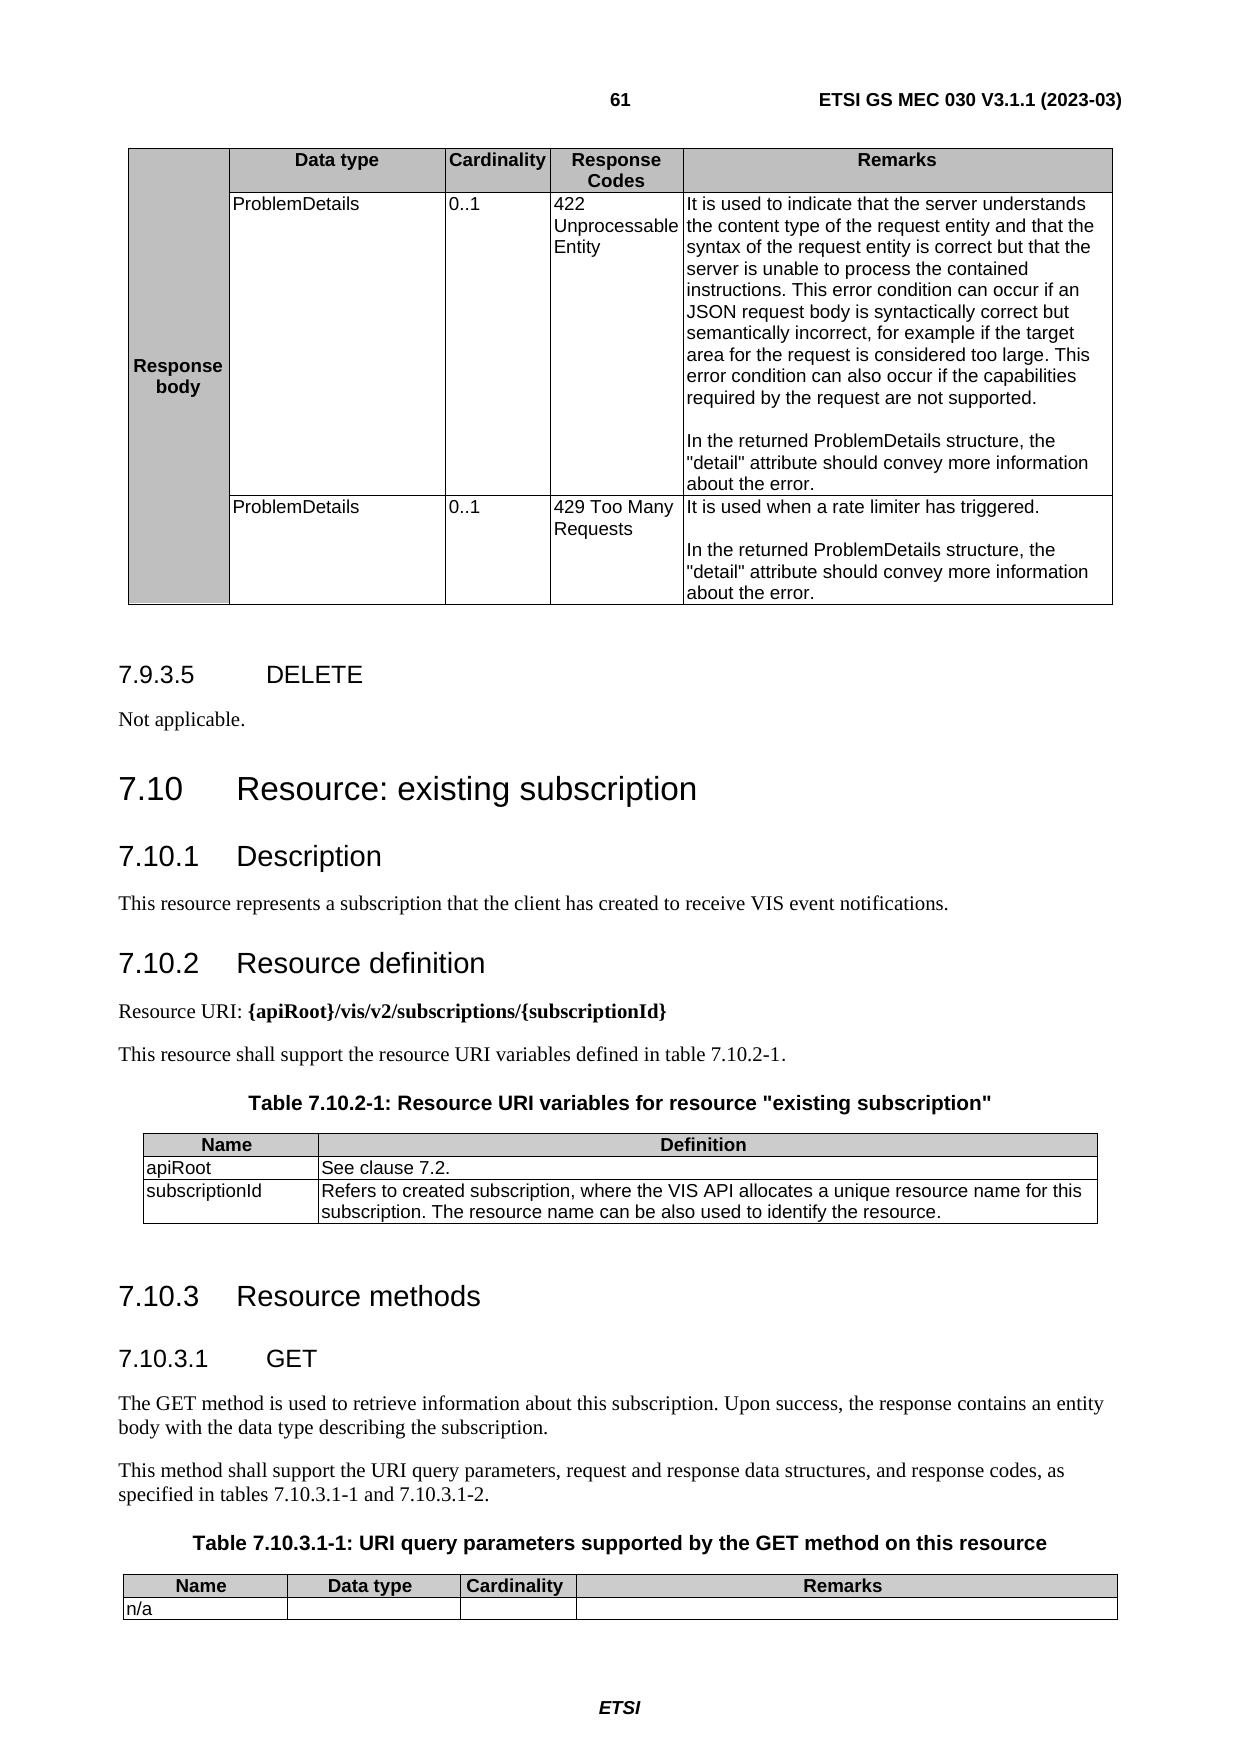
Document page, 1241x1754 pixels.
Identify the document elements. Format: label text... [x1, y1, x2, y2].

table_cell 422 Unprocessable Entity [551, 193, 683, 495]
subtitle 7.9.3.5 DELETE [118, 660, 1122, 689]
table_cell ProblemDetails [230, 193, 445, 495]
text Resource URI: {apiRoot}/vis/v2/subscriptions/{subscriptionId} [118, 998, 1122, 1023]
text This resource shall support the resource URI variables defined in table 7.10.2-1. [118, 1041, 1122, 1066]
subtitle 7.10.3.1 GET [118, 1344, 1122, 1372]
subtitle 7.10.2 Resource definition [118, 946, 1122, 980]
subtitle 7.10.3 Resource methods [118, 1279, 1122, 1312]
table_cell Data type [230, 149, 445, 192]
text Table 7.10.3.1-1: URI query parameters supported by the GET method on this resource [118, 1531, 1122, 1555]
text Not applicable. [118, 707, 1122, 731]
table_cell Remarks [684, 149, 1112, 192]
text This method shall support the URI query parameters, request and response data structures, and response codes, as specified in tables 7.10.3.1-1 and 7.10.3.1-2. [118, 1458, 1122, 1506]
table_cell Response Codes [551, 149, 683, 192]
table_header Name [124, 1575, 287, 1597]
text Table 7.10.2-1: Resource URI variables for resource "existing subscription" [118, 1091, 1122, 1114]
table_header Data type [288, 1575, 460, 1597]
table_cell ProblemDetails [230, 496, 445, 603]
table_cell Response body [129, 149, 229, 603]
table_header Name [144, 1134, 318, 1156]
table_cell 0..1 [446, 193, 550, 495]
table_cell n/a [124, 1598, 287, 1619]
table_header Cardinality [461, 1575, 576, 1597]
table_cell See clause 7.2. [319, 1157, 1097, 1178]
table_cell It is used when a rate limiter has triggered. In the returned ProblemDetails structure, the "detail" attribute should convey more information about the error. [684, 496, 1112, 603]
text This resource represents a subscription that the client has created to receive VIS event notifications. [118, 891, 1122, 915]
table_header Remarks [577, 1575, 1117, 1597]
table_cell [577, 1598, 1117, 1619]
table_cell apiRoot [144, 1157, 318, 1178]
table_cell [461, 1598, 576, 1619]
table_cell subscriptionId [144, 1180, 318, 1223]
table_cell It is used to indicate that the server understands the content type of the request entity and that the syntax of the request entity is correct but that the server is unable to process the contained instructions. This error condition can occur if an JSON request body is syntactically correct but semantically incorrect, for example if the target area for the request is considered too large. This error condition can also occur if the capabilities required by the request are not supported. In the returned ProblemDetails structure, the "detail" attribute should convey more information about the error. [684, 193, 1112, 495]
table_header Definition [319, 1134, 1097, 1156]
text The GET method is used to retrieve information about this subscription. Upon success, the response contains an entity body with the data type describing the subscription. [118, 1391, 1122, 1439]
subtitle 7.10 Resource: existing subscription [118, 769, 1122, 807]
table_cell [288, 1598, 460, 1619]
table_cell 429 Too Many Requests [551, 496, 683, 603]
table_cell Refers to created subscription, where the VIS API allocates a unique resource name for this subscription. The resource name can be also used to identify the resource. [319, 1180, 1097, 1223]
table_cell Cardinality [446, 149, 550, 192]
table_cell 0..1 [446, 496, 550, 603]
subtitle 7.10.1 Description [118, 839, 1122, 872]
